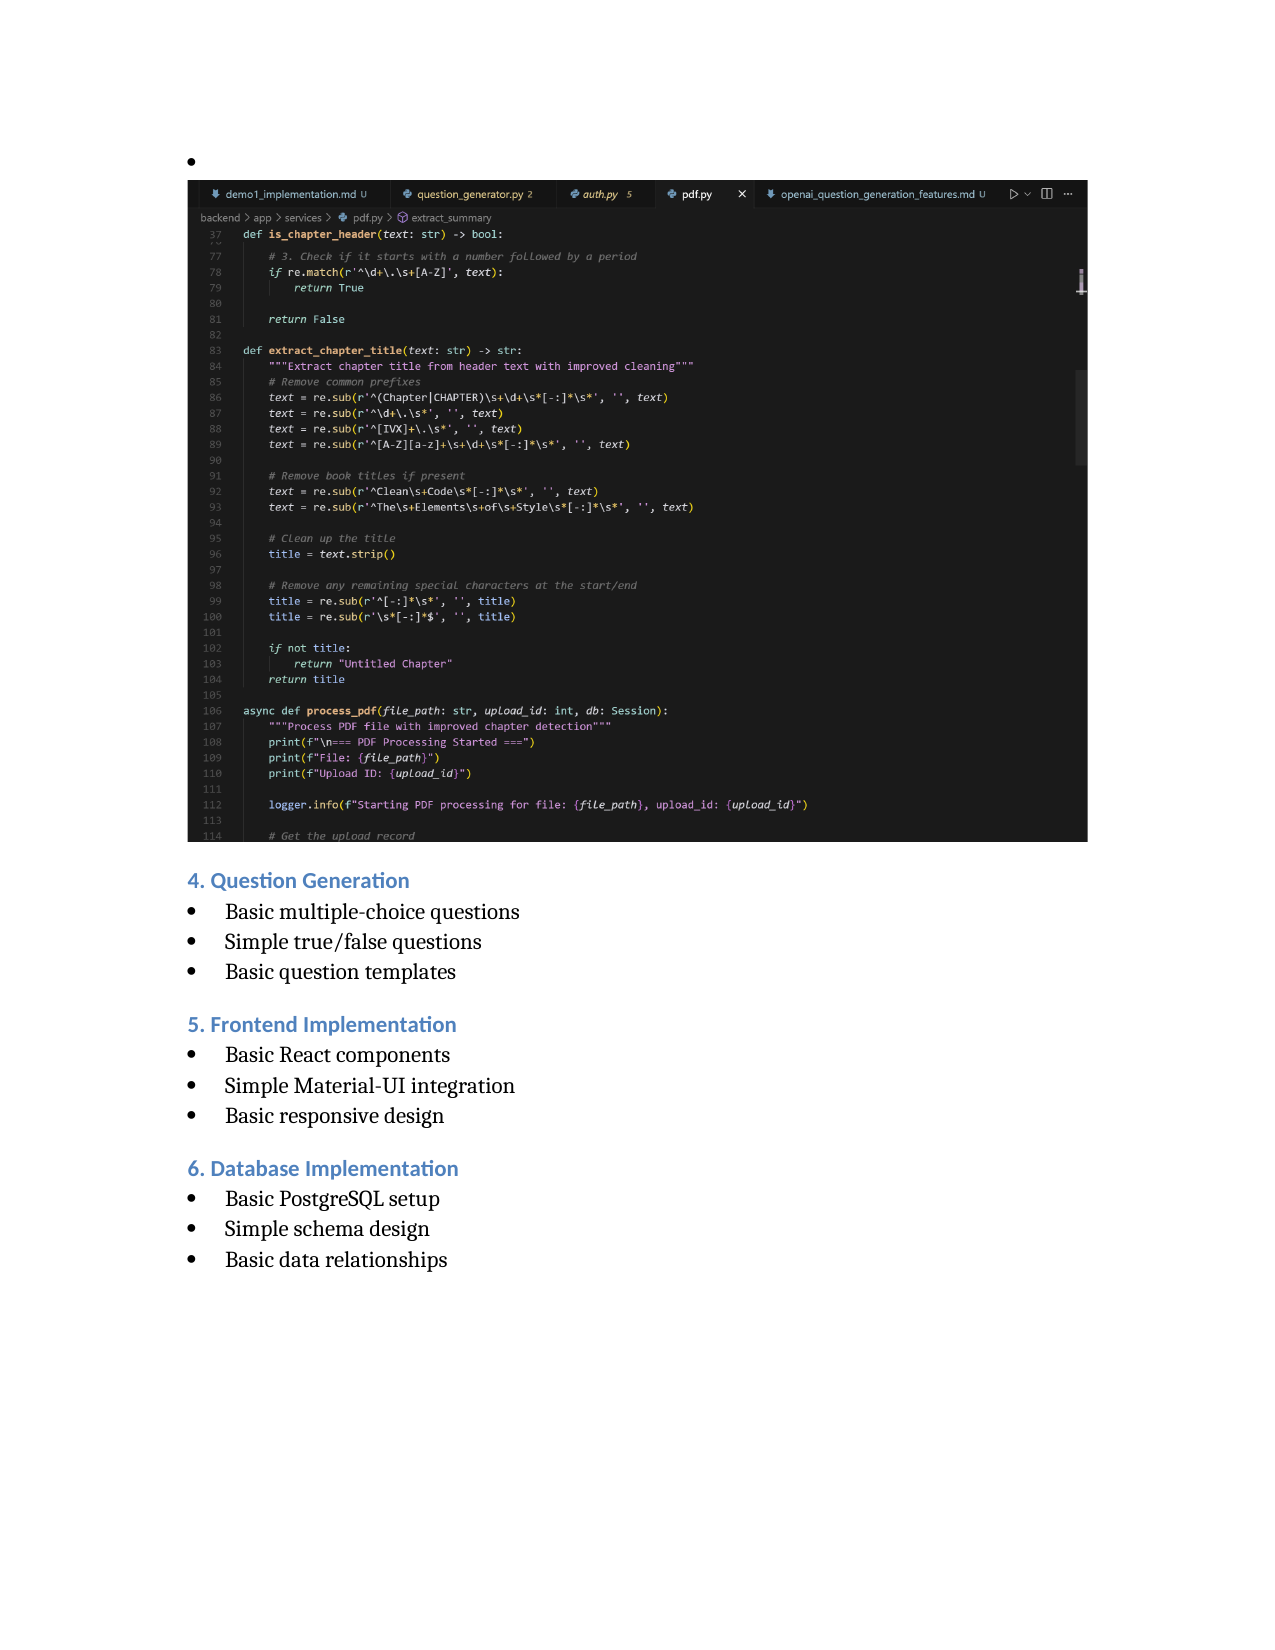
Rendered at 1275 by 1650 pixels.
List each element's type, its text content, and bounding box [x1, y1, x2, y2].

list Basic React components [187, 1042, 1087, 1069]
list Simple Material-UI integration [187, 1072, 1087, 1099]
subtitle 6. Database Implementation [187, 1154, 1087, 1182]
list Simple true/false questions [187, 929, 1087, 955]
list Basic multiple-choice questions [187, 899, 1087, 925]
list Simple schema design [187, 1216, 1087, 1242]
subtitle 4. Question Generation [187, 866, 1087, 894]
list Basic question templates [187, 959, 1087, 985]
list Basic data relationships [187, 1246, 1087, 1273]
list Basic responsive design [187, 1103, 1087, 1129]
subtitle 5. Frontend Implementation [187, 1010, 1087, 1038]
list Basic PostgreSQL setup [187, 1186, 1087, 1212]
picture [187, 180, 1088, 842]
